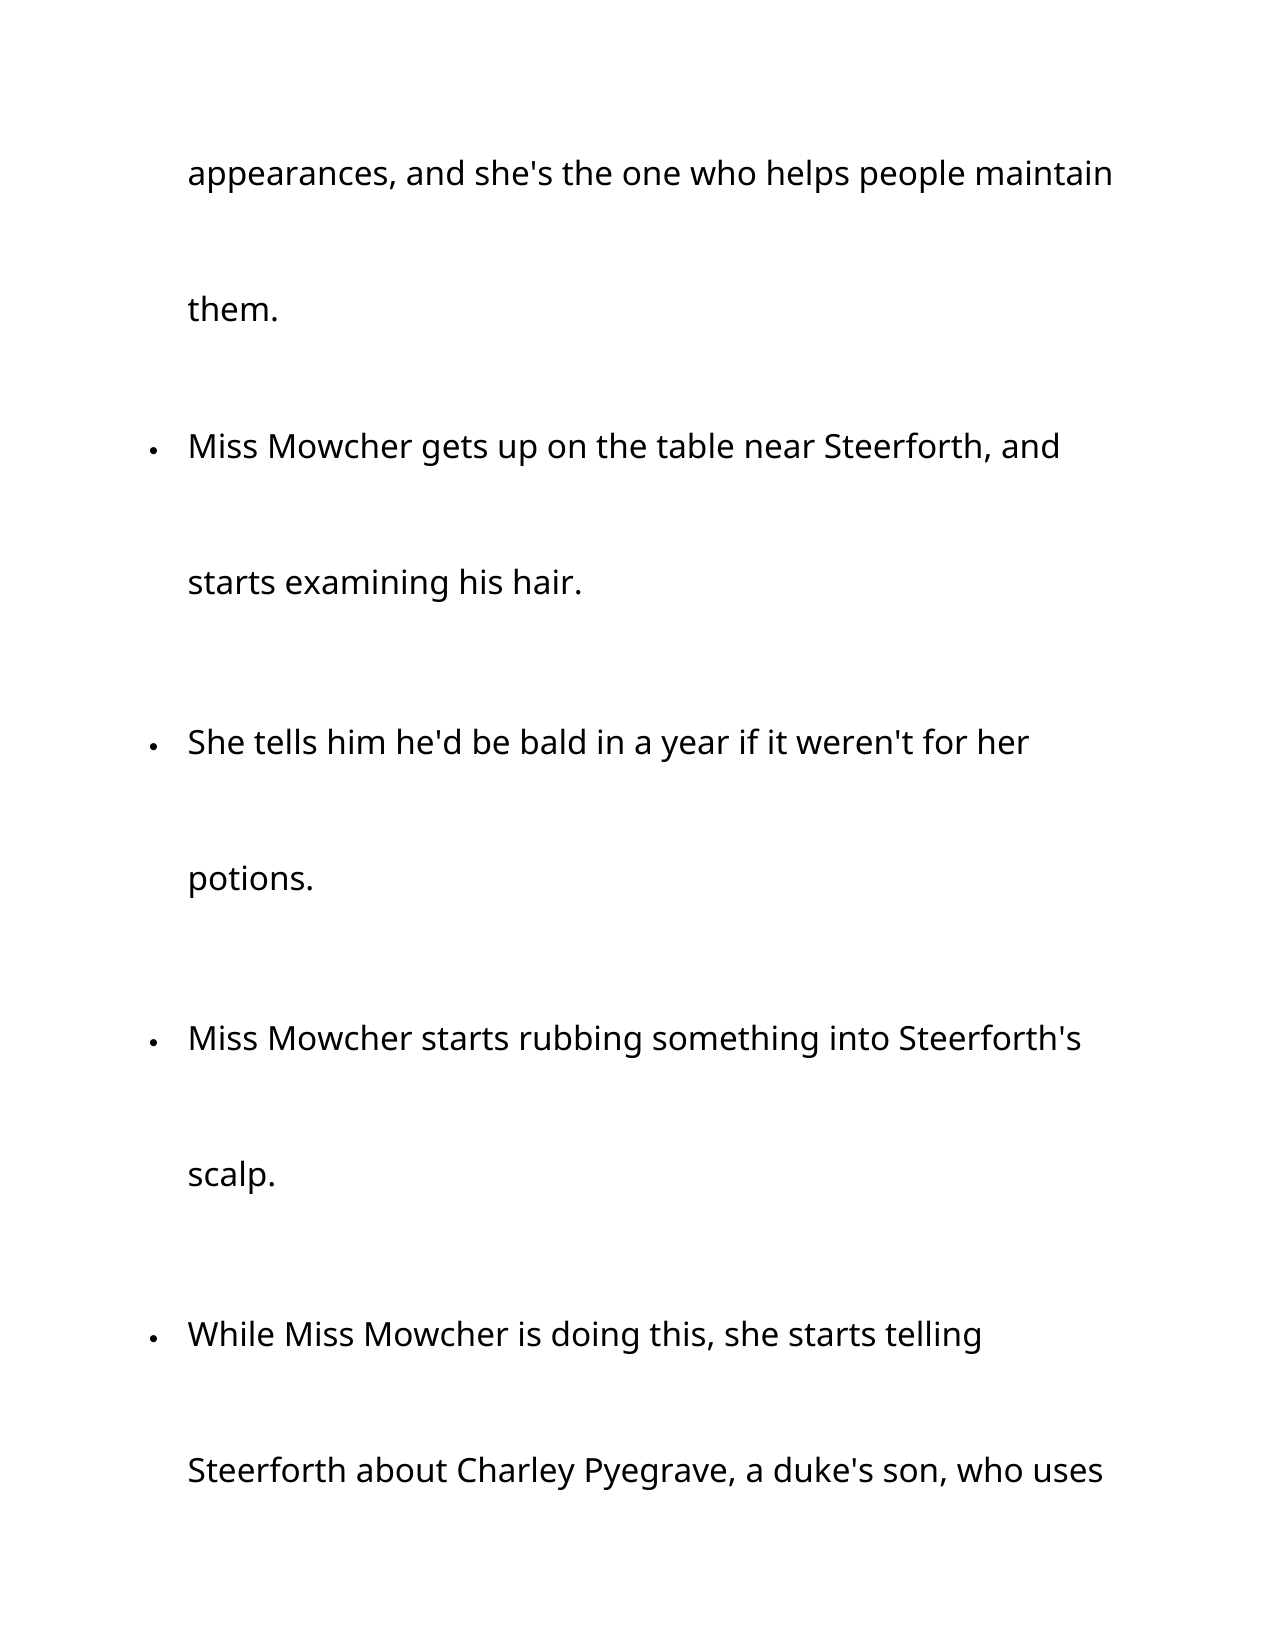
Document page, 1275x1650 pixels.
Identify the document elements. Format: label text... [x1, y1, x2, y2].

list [150, 1310, 1125, 1492]
list Miss Mowcher starts rubbing something into Steerforth's scalp. [150, 1014, 1125, 1196]
list She tells him he'd be bald in a year if it weren't for her potions. [150, 718, 1125, 900]
list Miss Mowcher gets up on the table near Steerforth, and starts examining his hair. [150, 422, 1125, 604]
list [150, 150, 1125, 332]
